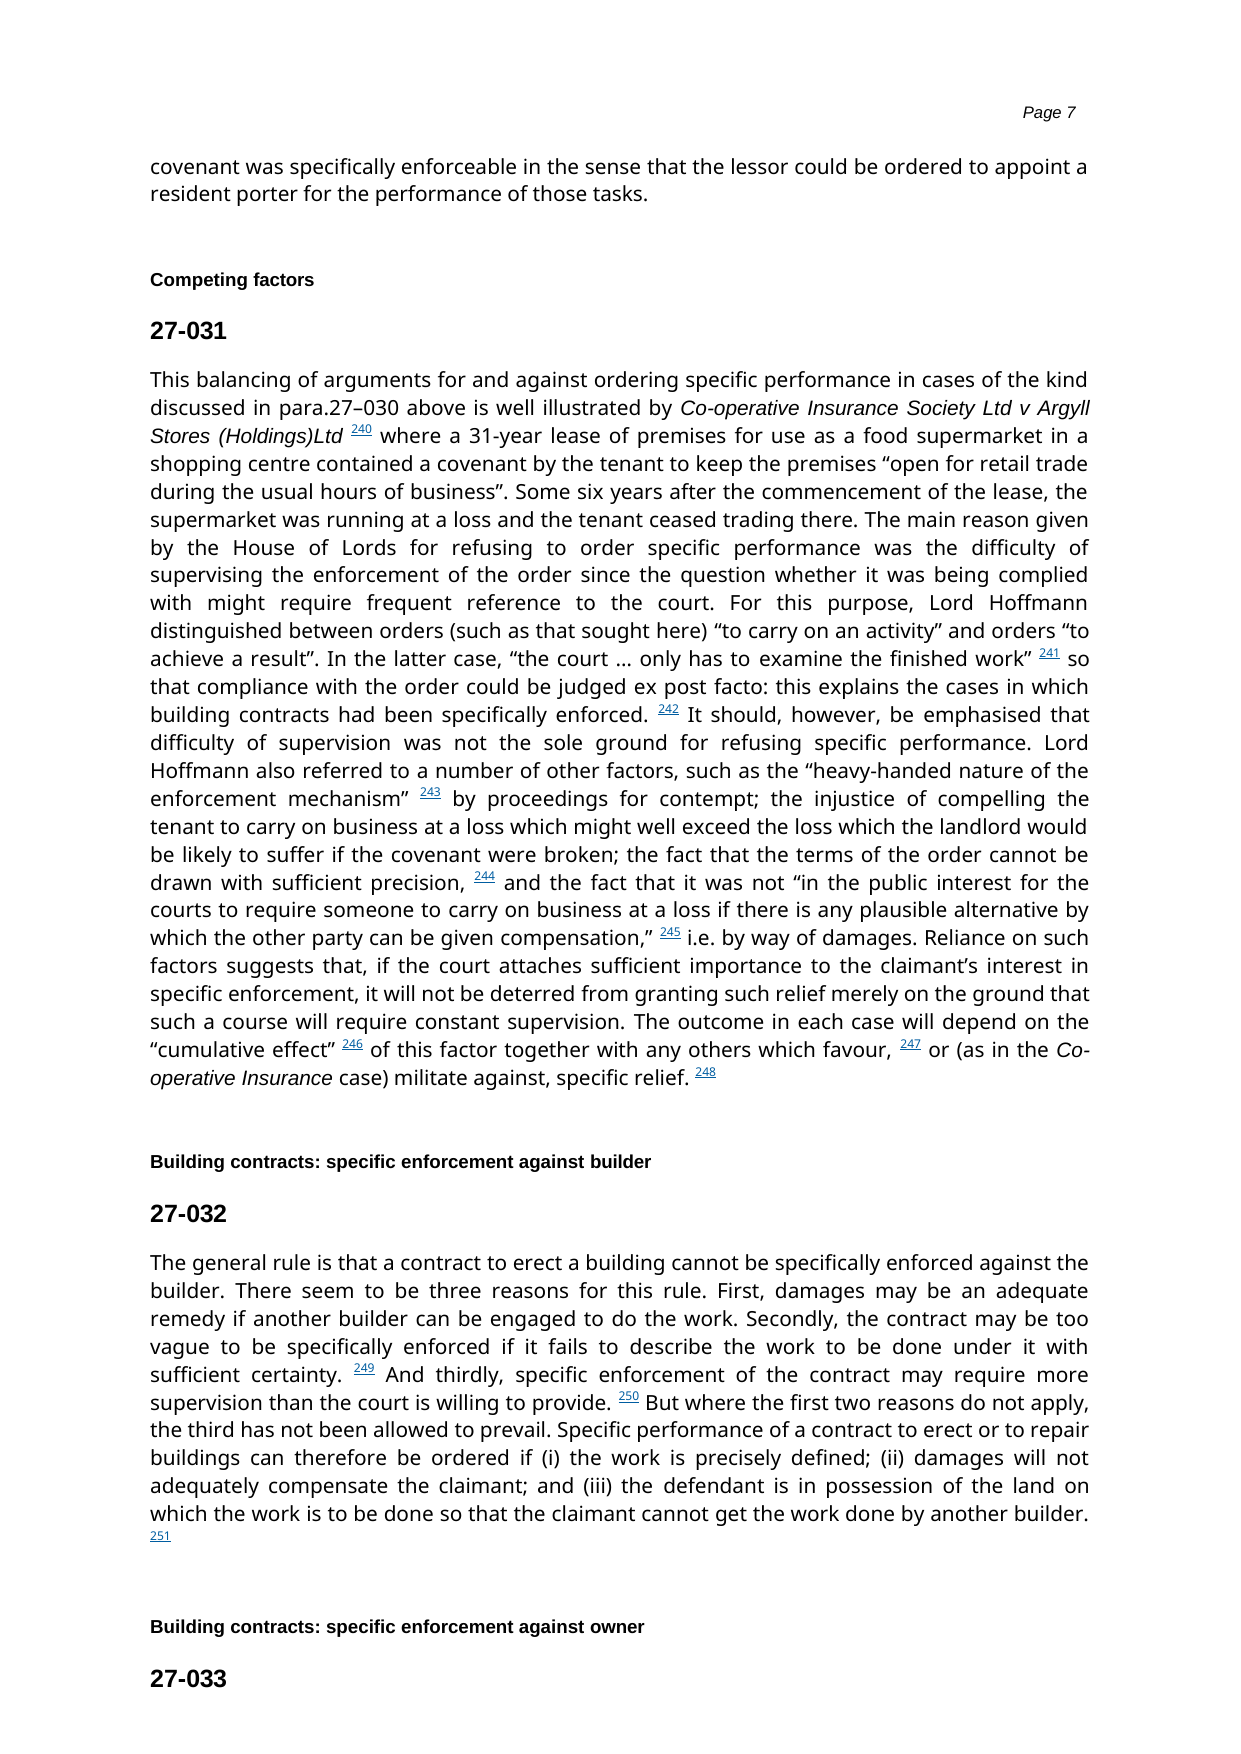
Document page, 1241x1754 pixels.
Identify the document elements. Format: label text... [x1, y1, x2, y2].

text Building contracts: specific enforcement against owner [150, 1616, 1107, 1638]
subtitle 27-033 [150, 1663, 1107, 1692]
subtitle 27-032 [150, 1199, 1107, 1227]
subtitle 27-031 [150, 316, 1107, 344]
text The general rule is that a contract to erect a building cannot be specifically enforced against the builder. There seem to be three reasons for this rule. First, damages may be an adequate remedy if another builder can be engaged to do the work. Secondly, the contract may be too vague to be specifically enforced if it fails to describe the work to be done under it with sufficient certainty. 249 And thirdly, specific enforcement of the contract may require more supervision than the court is willing to provide. 250 But where the first two reasons do not apply, the third has not been allowed to prevail. Specific performance of a contract to erect or to repair buildings can therefore be ordered if (i) the work is precisely defined; (ii) damages will not adequately compensate the claimant; and (iii) the defendant is in possession of the land on which the work is to be done so that the claimant cannot get the work done by another builder. 251 [150, 1249, 1090, 1556]
text Building contracts: specific enforcement against builder [150, 1151, 1107, 1173]
text This balancing of arguments for and against ordering specific performance in cases of the kind discussed in para.27–030 above is well illustrated by Co-operative Insurance Society Ltd v Argyll Stores (Holdings)Ltd 240 where a 31-year lease of premises for use as a food supermarket in a shopping centre contained a covenant by the tenant to keep the premises “open for retail trade during the usual hours of business”. Some six years after the commencement of the lease, the supermarket was running at a loss and the tenant ceased trading there. The main reason given by the House of Lords for refusing to order specific performance was the difficulty of supervising the enforcement of the order since the question whether it was being complied with might require frequent reference to the court. For this purpose, Lord Hoffmann distinguished between orders (such as that sought here) “to carry on an activity” and orders “to achieve a result”. In the latter case, “the court … only has to examine the finished work” 241 so that compliance with the order could be judged ex post facto: this explains the cases in which building contracts had been specifically enforced. 242 It should, however, be emphasised that difficulty of supervision was not the sole ground for refusing specific performance. Lord Hoffmann also referred to a number of other factors, such as the “heavy-handed nature of the enforcement mechanism” 243 by proceedings for contempt; the injustice of compelling the tenant to carry on business at a loss which might well exceed the loss which the landlord would be likely to suffer if the covenant were broken; the fact that the terms of the order cannot be drawn with sufficient precision, 244 and the fact that it was not “in the public interest for the courts to require someone to carry on business at a loss if there is any plausible alternative by which the other party can be given compensation,” 245 i.e. by way of damages. Reliance on such factors suggests that, if the court attaches sufficient importance to the claimant’s interest in specific enforcement, it will not be deterred from granting such relief merely on the ground that such a course will require constant supervision. The outcome in each case will depend on the “cumulative effect” 246 of this factor together with any others which favour, 247 or (as in the Co-operative Insurance case) militate against, specific relief. 248 [150, 366, 1090, 1091]
text covenant was specifically enforceable in the sense that the lessor could be ordered to appoint a resident porter for the performance of those tasks. [150, 152, 1090, 208]
text Competing factors [150, 268, 1107, 290]
